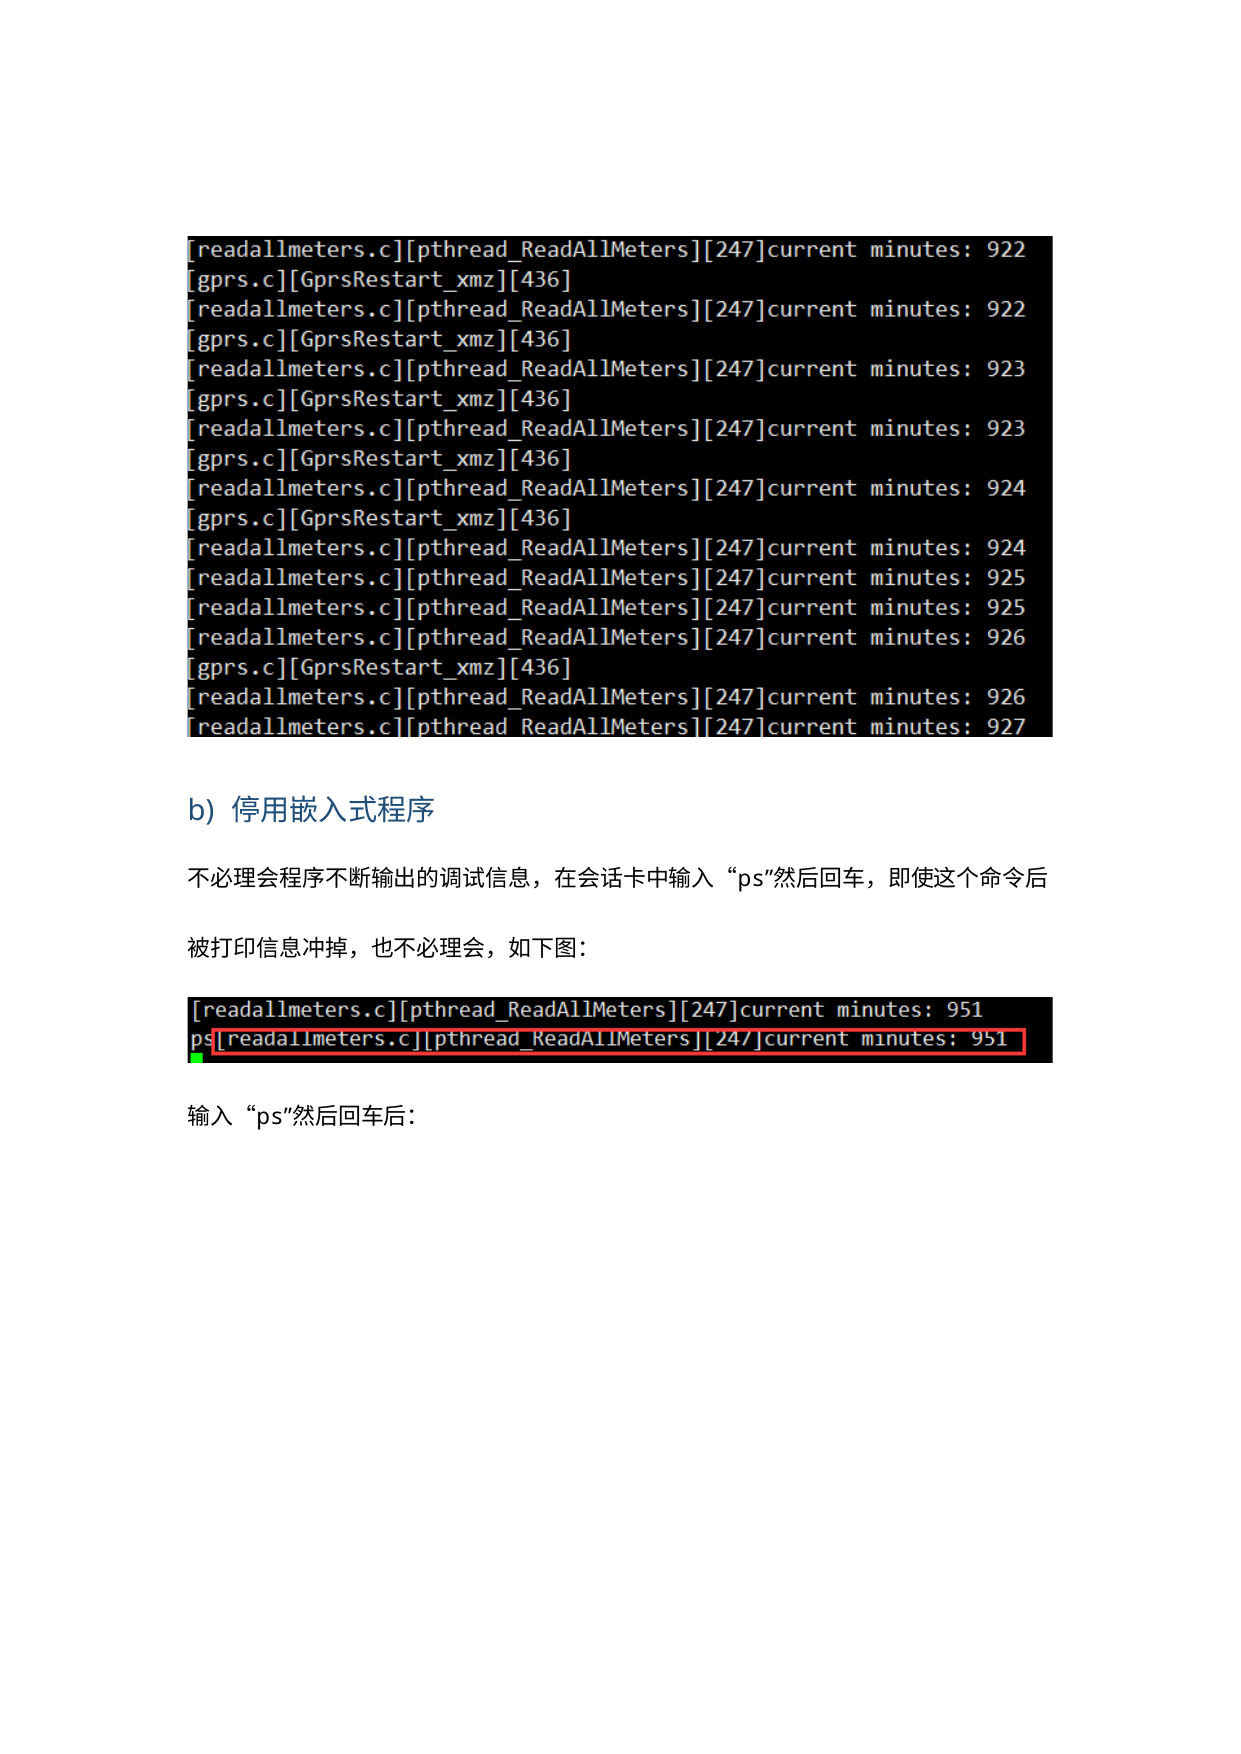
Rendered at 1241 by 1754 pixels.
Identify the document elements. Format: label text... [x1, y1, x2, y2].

picture [187, 997, 1053, 1063]
picture [187, 236, 1053, 737]
subtitle 停用嵌入式程序 [187, 775, 1053, 840]
text 输入“ps”然后回车后： [187, 1082, 1053, 1147]
text 不必理会程序不断输出的调试信息，在会话卡中输入“ps”然后回车，即使这个命令后被打印信息冲掉，也不必理会，如下图： [187, 843, 1053, 979]
